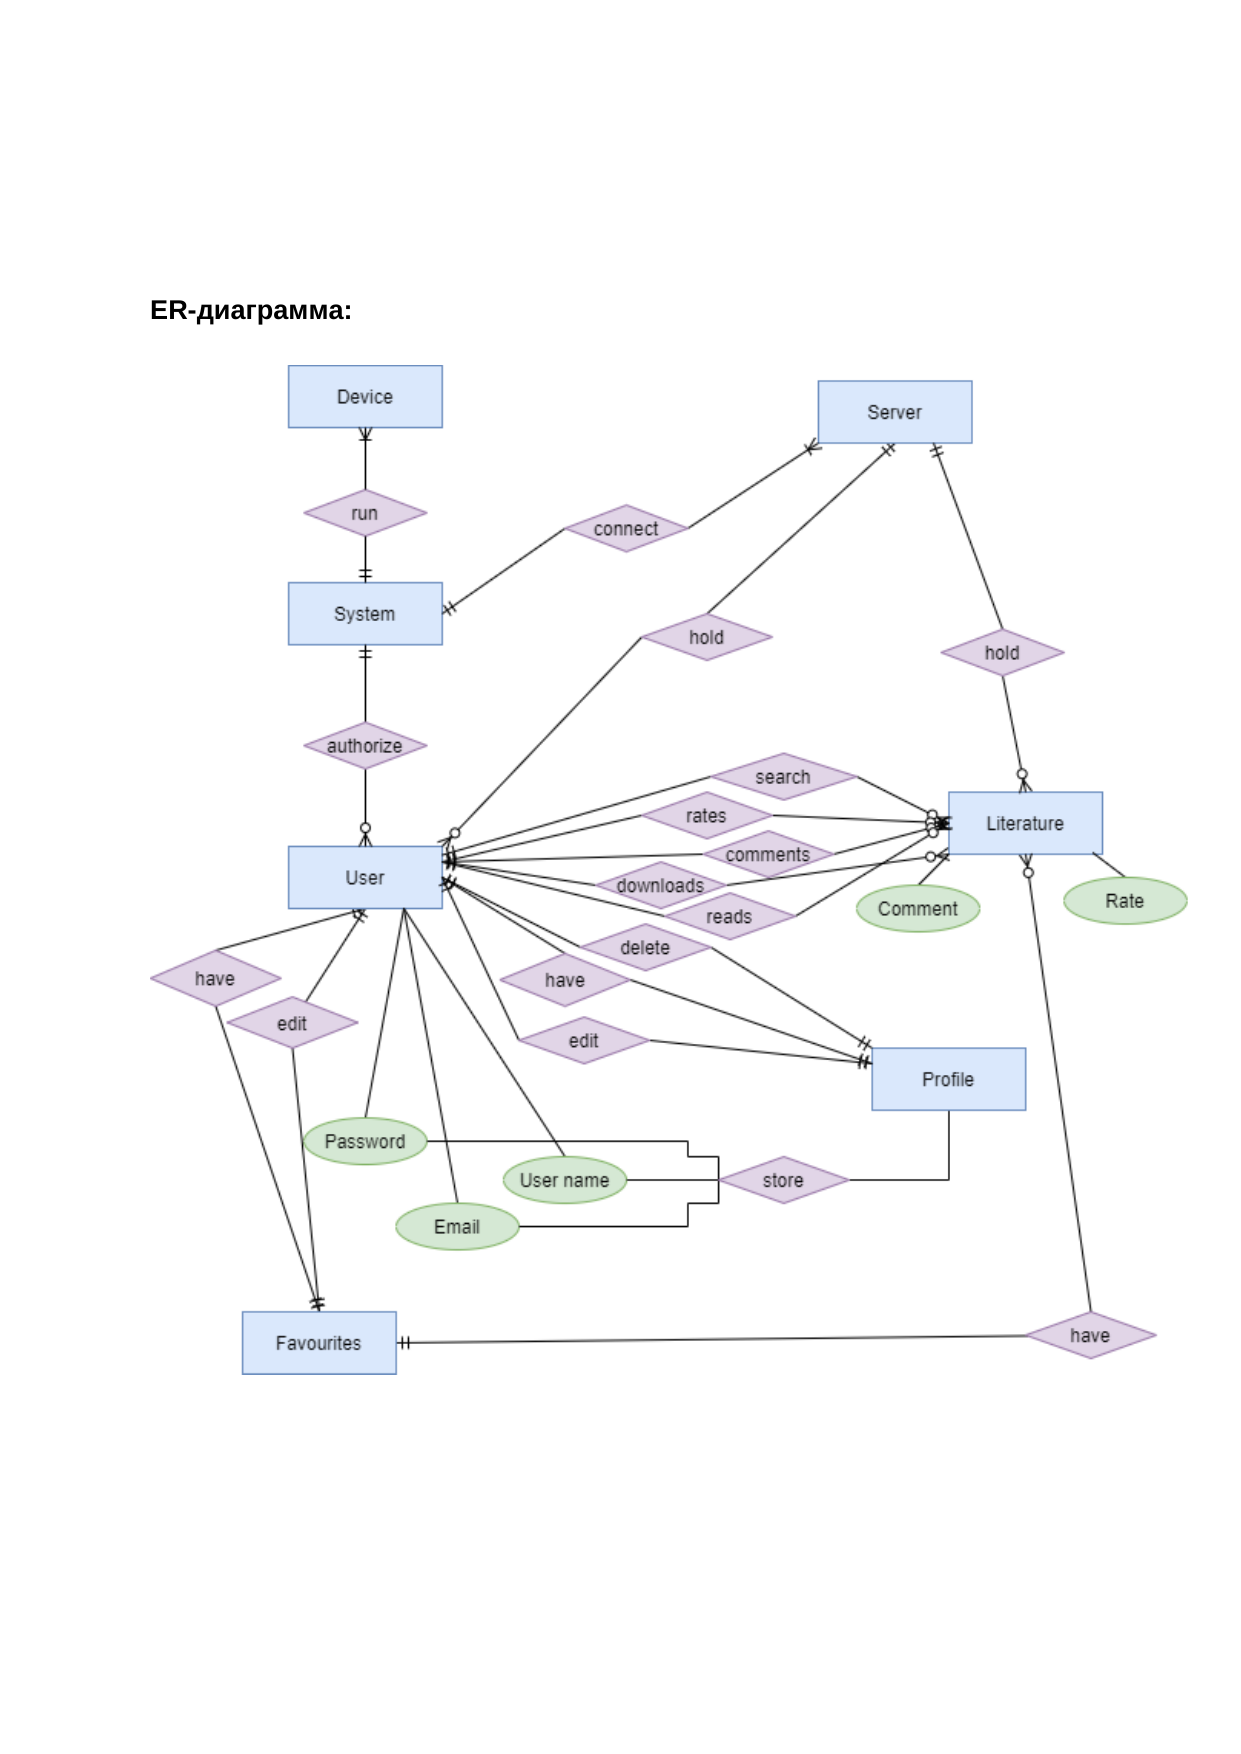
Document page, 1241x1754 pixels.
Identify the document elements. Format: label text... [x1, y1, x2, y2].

text ER-диаграмма: [150, 294, 1090, 325]
picture [150, 365, 1188, 1375]
